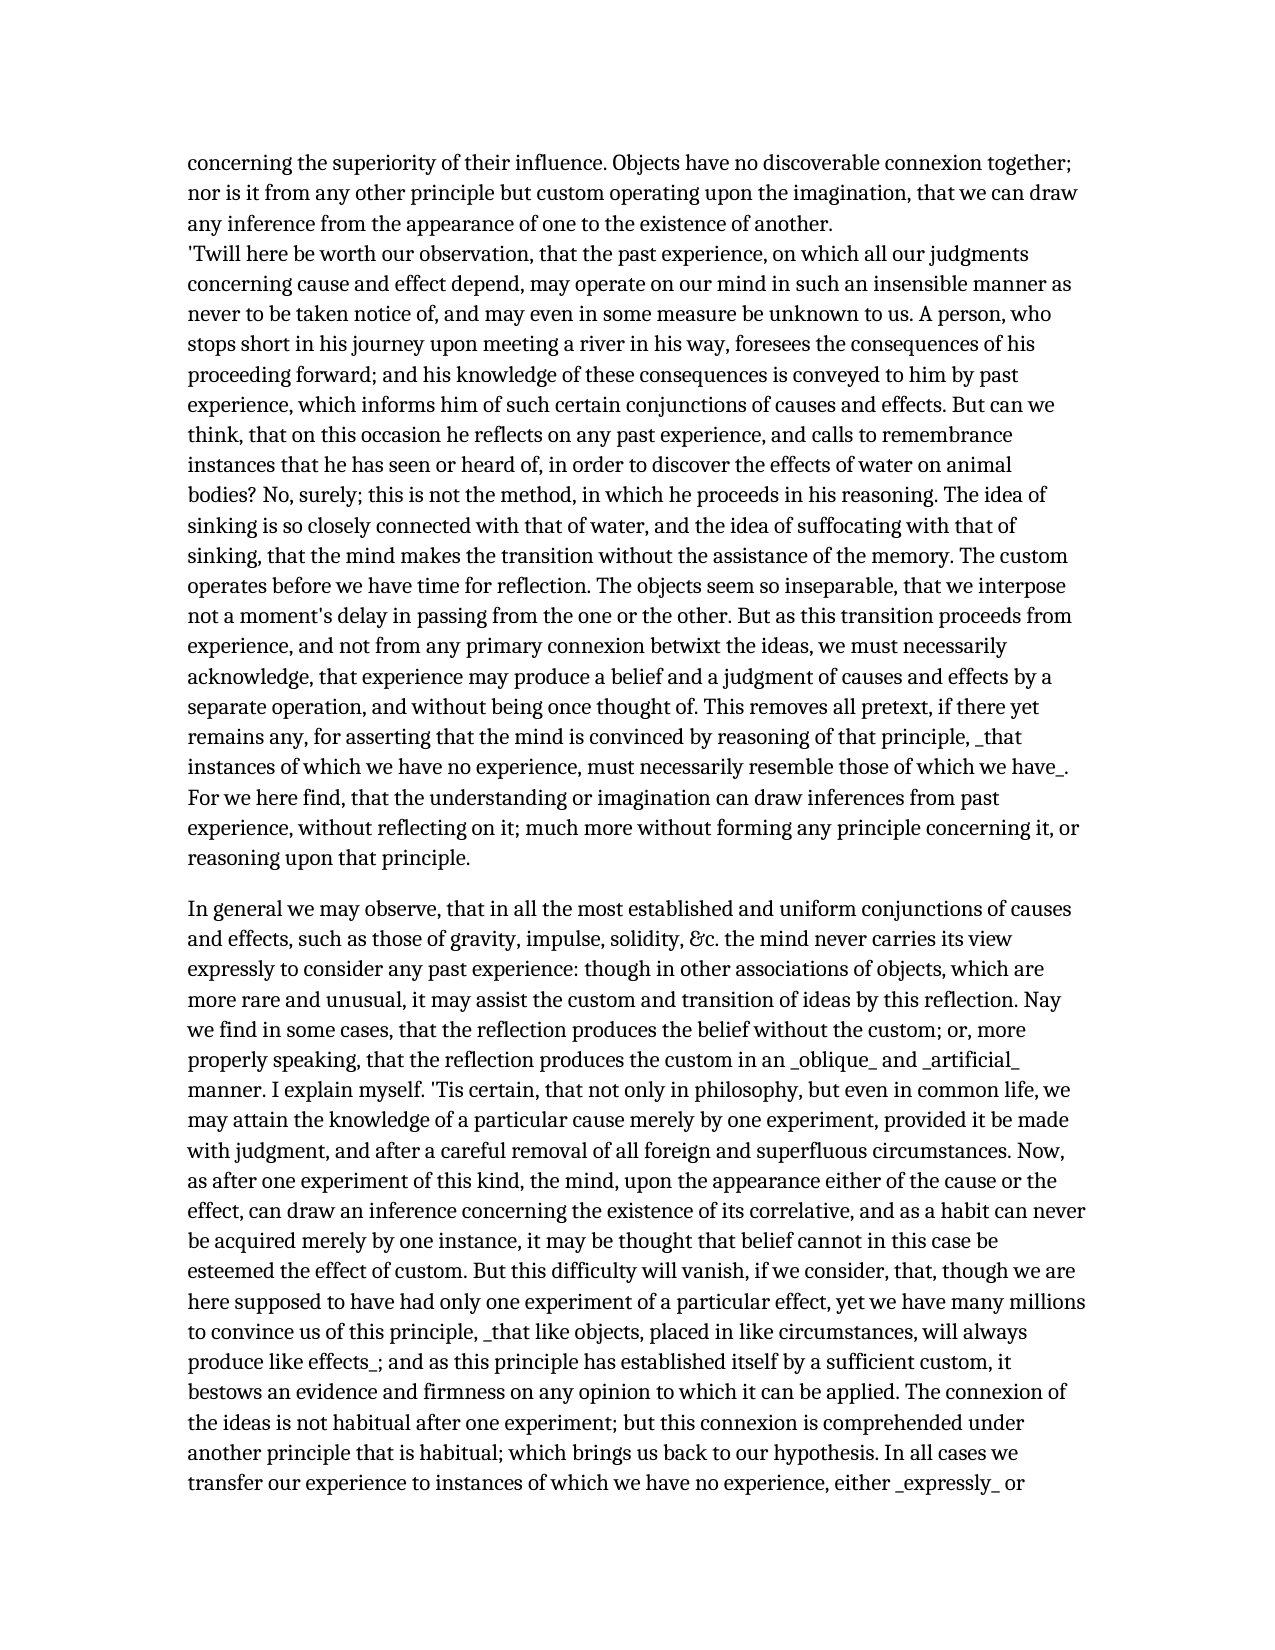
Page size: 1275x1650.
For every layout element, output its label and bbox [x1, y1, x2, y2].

text [187, 150, 1087, 871]
text [187, 896, 1087, 1496]
